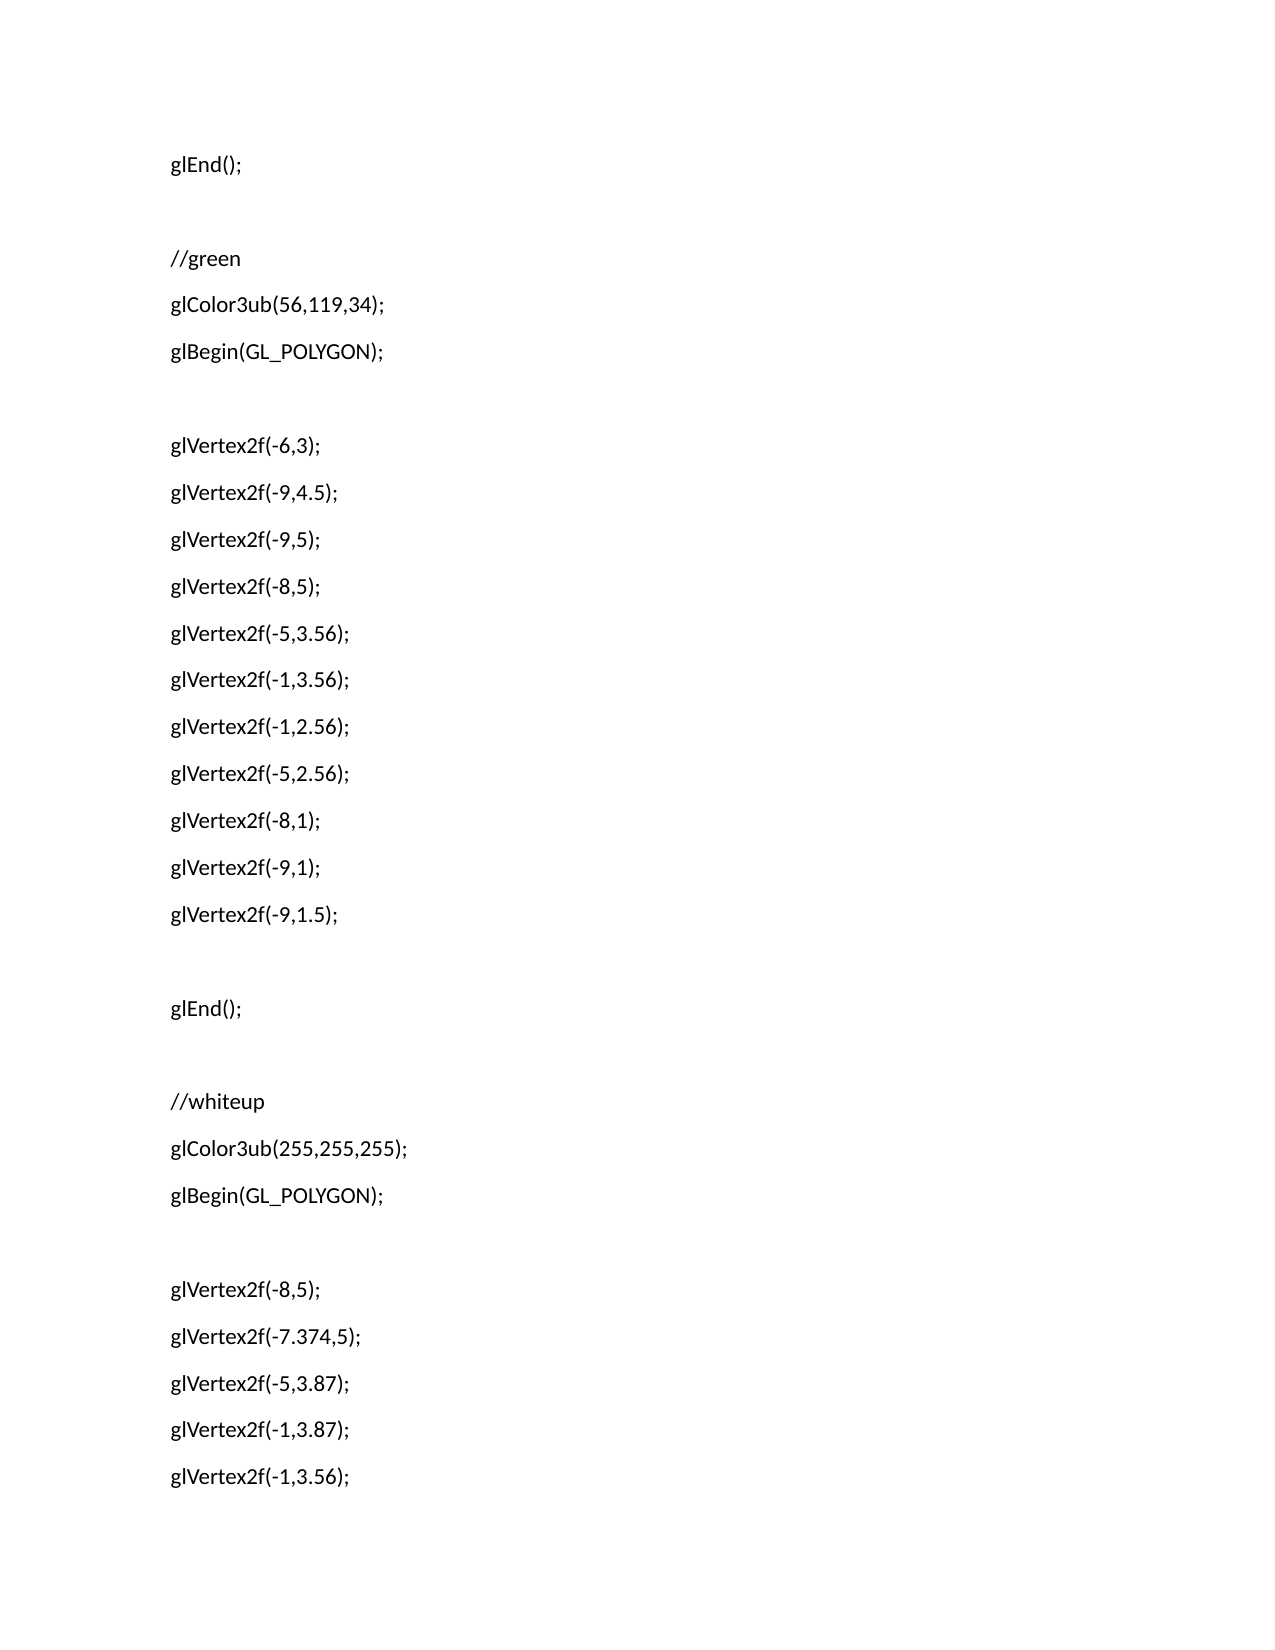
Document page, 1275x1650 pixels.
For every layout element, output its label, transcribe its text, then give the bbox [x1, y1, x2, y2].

text glVertex2f(-9,1.5); [150, 900, 1125, 928]
text //green [150, 244, 1125, 272]
text glVertex2f(-8,1); [150, 806, 1125, 834]
text glVertex2f(-7.374,5); [150, 1322, 1125, 1350]
text glVertex2f(-1,3.56); [150, 1462, 1125, 1491]
text glVertex2f(-1,2.56); [150, 712, 1125, 741]
text glVertex2f(-8,5); [150, 572, 1125, 600]
text glColor3ub(255,255,255); [150, 1134, 1125, 1162]
text glBegin(GL_POLYGON); [150, 1181, 1125, 1209]
text glVertex2f(-9,1); [150, 853, 1125, 881]
text glVertex2f(-9,5); [150, 525, 1125, 553]
text //whiteup [150, 1087, 1125, 1116]
text glVertex2f(-9,4.5); [150, 478, 1125, 506]
text glVertex2f(-1,3.87); [150, 1416, 1125, 1444]
text glVertex2f(-1,3.56); [150, 666, 1125, 694]
text glVertex2f(-8,5); [150, 1275, 1125, 1303]
text glEnd(); [150, 150, 1125, 178]
text glBegin(GL_POLYGON); [150, 337, 1125, 366]
text glVertex2f(-5,2.56); [150, 759, 1125, 787]
text glVertex2f(-5,3.56); [150, 619, 1125, 647]
text glVertex2f(-6,3); [150, 431, 1125, 459]
text glColor3ub(56,119,34); [150, 291, 1125, 319]
text glEnd(); [150, 994, 1125, 1022]
text glVertex2f(-5,3.87); [150, 1369, 1125, 1397]
